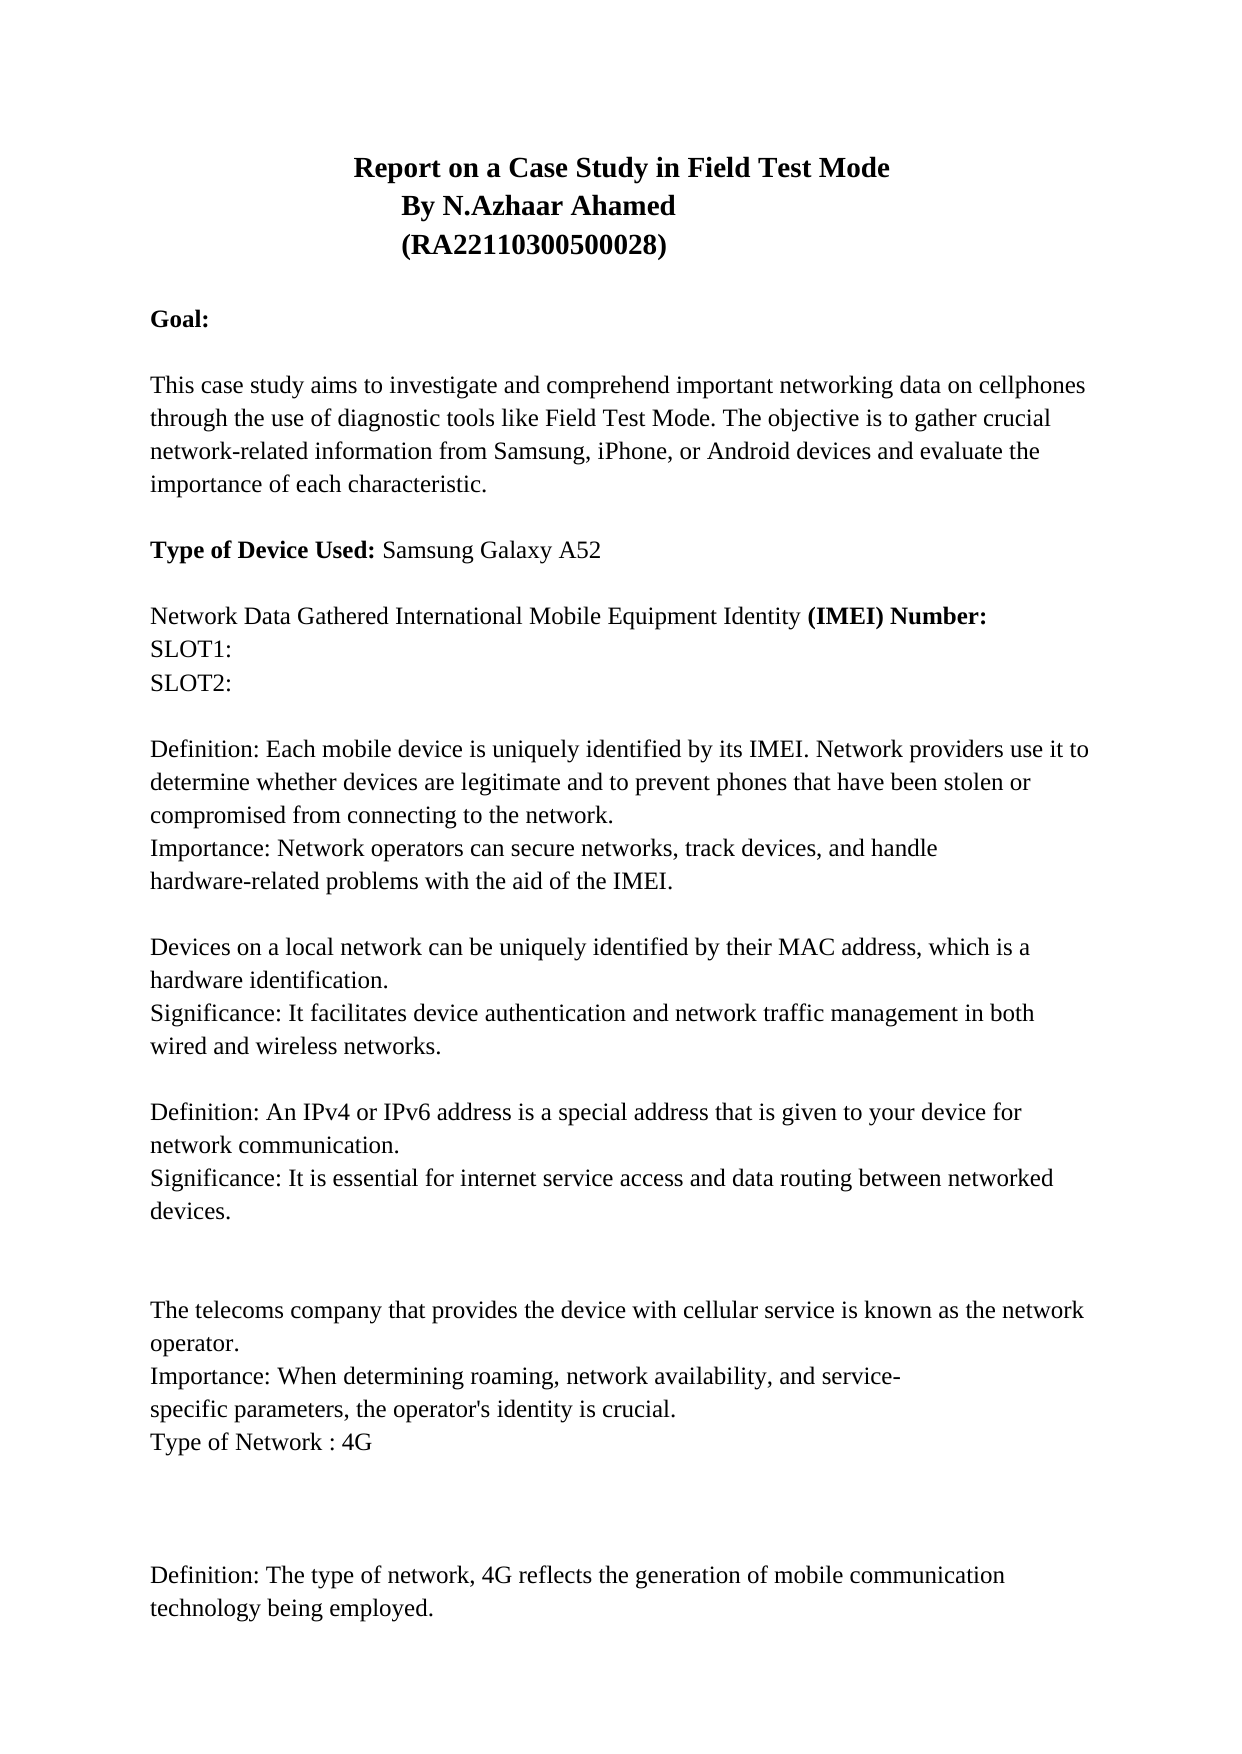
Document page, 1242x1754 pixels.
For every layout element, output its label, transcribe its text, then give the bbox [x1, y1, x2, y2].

text Type of Device Used: Samsung Galaxy A52 [150, 535, 1104, 564]
text Type of Network : 4G [150, 1427, 1104, 1456]
text Definition: An IPv4 or IPv6 address is a special address that is given to your device for network communication. [150, 1097, 1024, 1159]
text Importance: When determining roaming, network availability, and service-specific parameters, the operator's identity is crucial. [150, 1361, 977, 1423]
text Devices on a local network can be uniquely identified by their MAC address, which is a hardware identification. [150, 932, 1032, 994]
text Network Data Gathered International Mobile Equipment Identity (IMEI) Number: [150, 601, 1104, 630]
text Significance: It is essential for internet service access and data routing between networked devices. [150, 1163, 1056, 1225]
text Importance: Network operators can secure networks, track devices, and handle hardware-related problems with the aid of the IMEI. [150, 833, 938, 894]
text Goal: [150, 304, 1104, 333]
text Definition: Each mobile device is uniquely identified by its IMEI. Network providers use it to determine whether devices are legitimate and to prevent phones that have been stolen or [150, 734, 1092, 796]
text compromised from connecting to the network. [150, 800, 1104, 828]
text The telecoms company that provides the device with cellular service is known as the network operator. [150, 1295, 1087, 1357]
title Report on a Case Study in Field Test Mode By N.Azhaar Ahamed (RA22110300500028) [353, 150, 916, 261]
text Significance: It facilitates device authentication and network traffic management in both wired and wireless networks. [150, 998, 1086, 1060]
text This case study aims to investigate and comprehend important networking data on cellphones through the use of diagnostic tools like Field Test Mode. The objective is to gather crucial network-related information from Samsung, iPhone, or Android devices and evaluate the importance of each characteristic. [150, 370, 1086, 498]
text Definition: The type of network, 4G reflects the generation of mobile communication technology being employed. [150, 1560, 1007, 1622]
text SLOT2: [150, 668, 1104, 696]
text SLOT1: [150, 634, 1104, 663]
